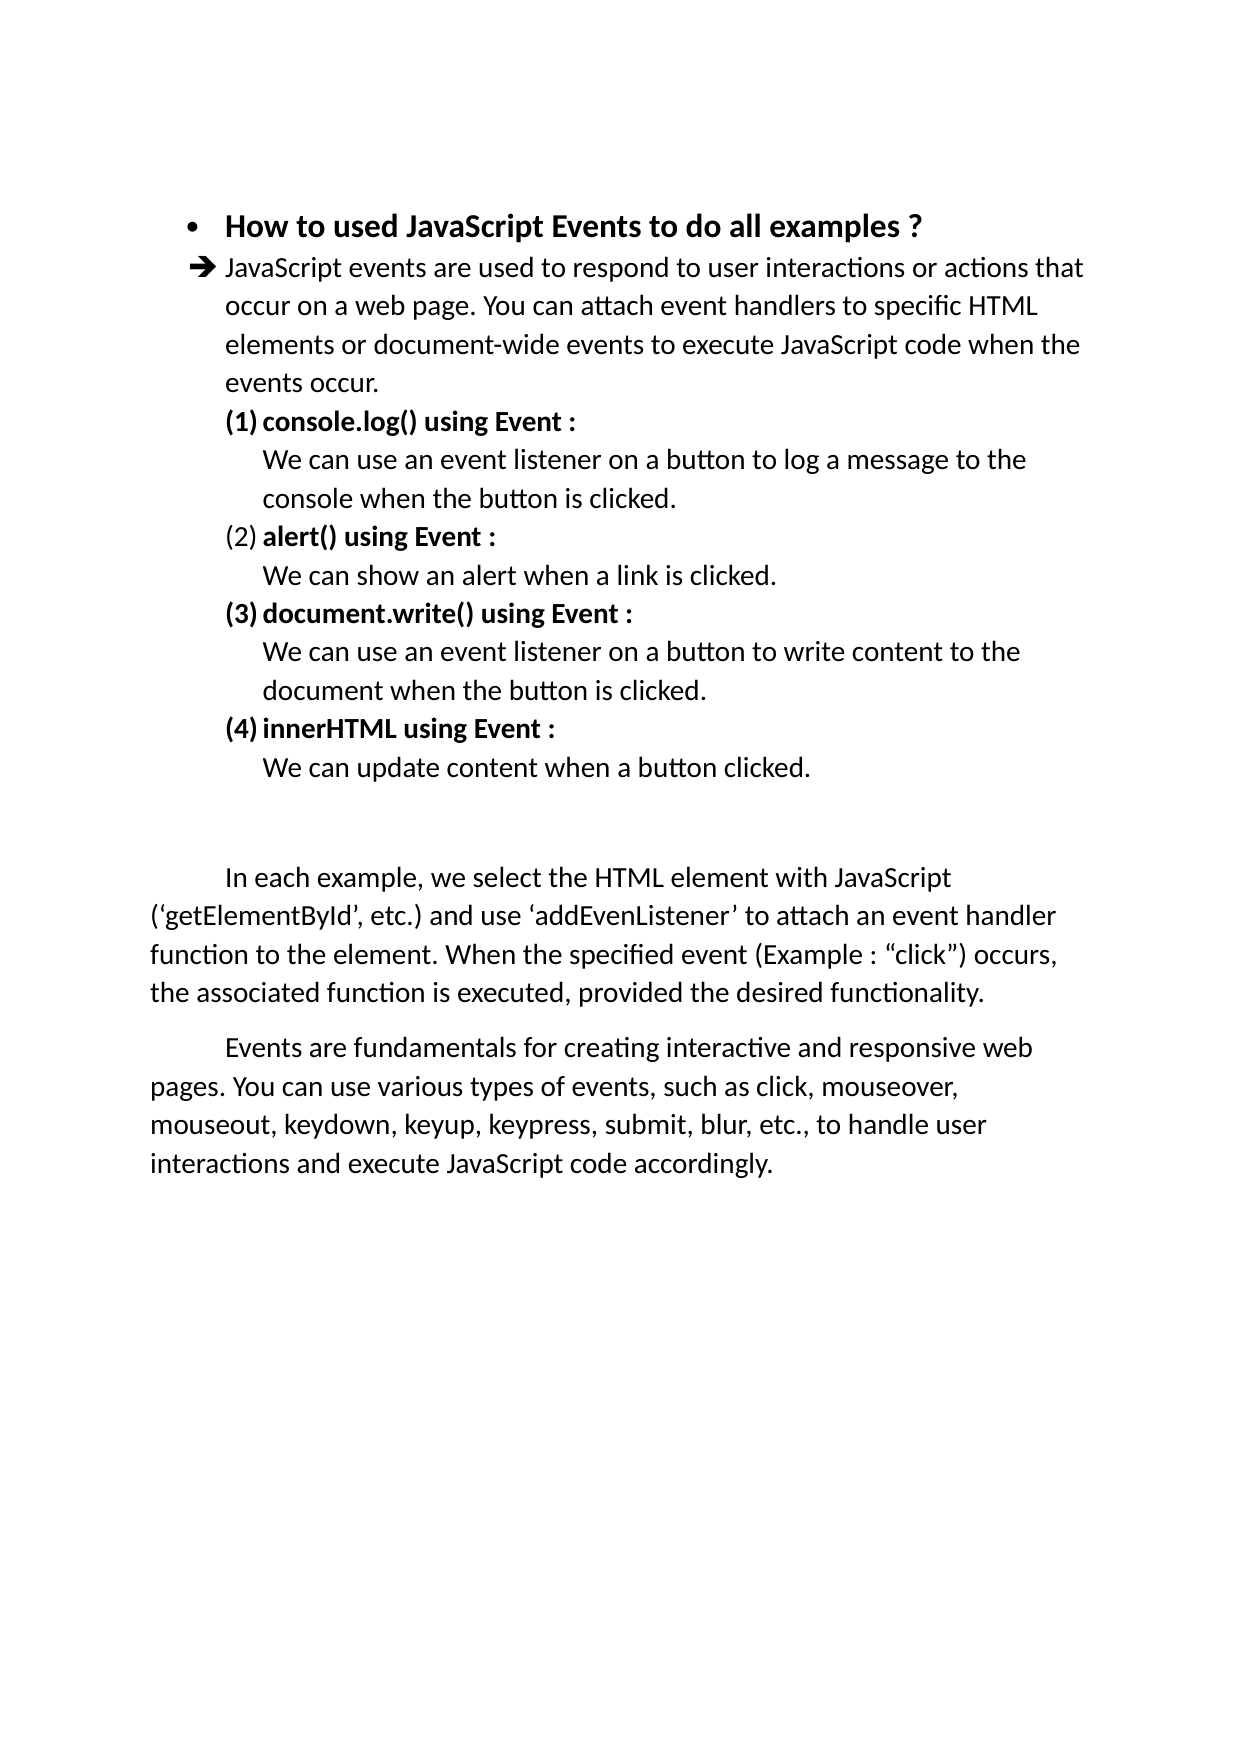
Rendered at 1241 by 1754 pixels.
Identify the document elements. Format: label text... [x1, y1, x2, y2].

list We can show an alert when a link is clicked. [262, 557, 1090, 592]
text In each example, we select the HTML element with JavaScript (‘getElementById’, etc.) and use ‘addEvenListener’ to attach an event handler function to the element. When the specified event (Example : “click”) occurs, the associated function is executed, provided the desired functionality. [150, 859, 1090, 1010]
list innerHTML using Event : [225, 710, 1090, 746]
list JavaScript events are used to respond to user interactions or actions that occur on a web page. You can attach event handlers to specific HTML elements or document-wide events to execute JavaScript code when the events occur. [187, 249, 1090, 400]
list We can update content when a button clicked. [262, 749, 1090, 784]
text Events are fundamentals for creating interactive and responsive web pages. You can use various types of events, such as click, mouseover, mouseout, keydown, keyup, keypress, submit, blur, etc., to handle user interactions and execute JavaScript code accordingly. [150, 1029, 1090, 1180]
list We can use an event listener on a button to write content to the document when the button is clicked. [262, 633, 1090, 707]
list console.log() using Event : [225, 403, 1090, 438]
list document.write() using Event : [225, 595, 1090, 631]
list We can use an event listener on a button to log a message to the console when the button is clicked. [262, 441, 1090, 515]
list How to used JavaScript Events to do all examples ? [187, 205, 1090, 246]
list alert() using Event : [225, 518, 1090, 554]
